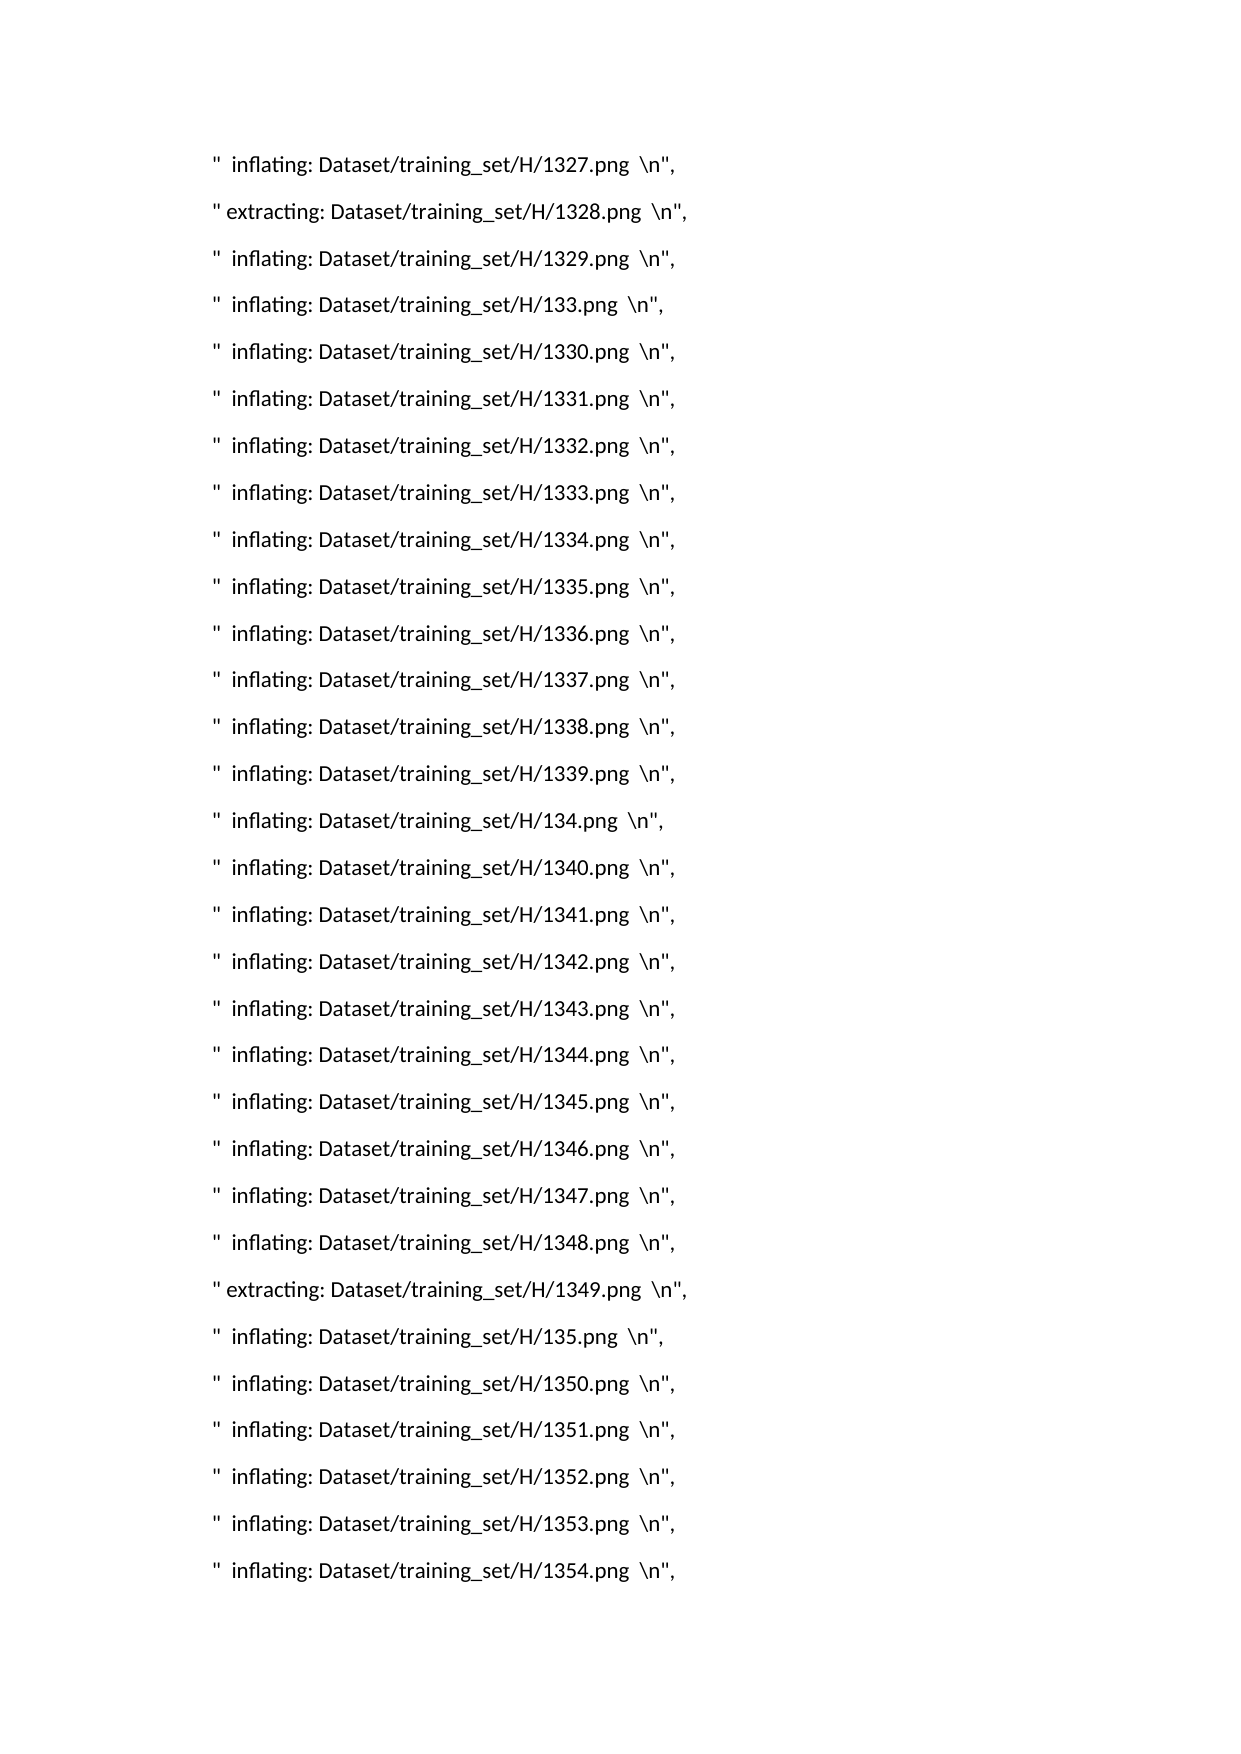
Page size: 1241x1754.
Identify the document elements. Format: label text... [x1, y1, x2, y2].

text " inflating: Dataset/training_set/H/1347.png \n", [150, 1181, 1090, 1209]
text " inflating: Dataset/training_set/H/1338.png \n", [150, 712, 1090, 741]
text " inflating: Dataset/training_set/H/1335.png \n", [150, 572, 1090, 600]
text " inflating: Dataset/training_set/H/1327.png \n", [150, 150, 1090, 178]
text " inflating: Dataset/training_set/H/1345.png \n", [150, 1087, 1090, 1116]
text " inflating: Dataset/training_set/H/1333.png \n", [150, 478, 1090, 506]
text " inflating: Dataset/training_set/H/1341.png \n", [150, 900, 1090, 928]
text " inflating: Dataset/training_set/H/1353.png \n", [150, 1509, 1090, 1537]
text " extracting: Dataset/training_set/H/1328.png \n", [150, 197, 1090, 225]
text " inflating: Dataset/training_set/H/1332.png \n", [150, 431, 1090, 459]
text " inflating: Dataset/training_set/H/1336.png \n", [150, 619, 1090, 647]
text " inflating: Dataset/training_set/H/1346.png \n", [150, 1134, 1090, 1162]
text " inflating: Dataset/training_set/H/1342.png \n", [150, 947, 1090, 975]
text " inflating: Dataset/training_set/H/1354.png \n", [150, 1556, 1090, 1584]
text " inflating: Dataset/training_set/H/133.png \n", [150, 291, 1090, 319]
text " inflating: Dataset/training_set/H/1352.png \n", [150, 1462, 1090, 1491]
text " inflating: Dataset/training_set/H/1330.png \n", [150, 337, 1090, 366]
text " inflating: Dataset/training_set/H/1343.png \n", [150, 994, 1090, 1022]
text " inflating: Dataset/training_set/H/1351.png \n", [150, 1416, 1090, 1444]
text " inflating: Dataset/training_set/H/1337.png \n", [150, 666, 1090, 694]
text " inflating: Dataset/training_set/H/1334.png \n", [150, 525, 1090, 553]
text " inflating: Dataset/training_set/H/1331.png \n", [150, 384, 1090, 412]
text " inflating: Dataset/training_set/H/1344.png \n", [150, 1041, 1090, 1069]
text " inflating: Dataset/training_set/H/1350.png \n", [150, 1369, 1090, 1397]
text " inflating: Dataset/training_set/H/1348.png \n", [150, 1228, 1090, 1256]
text " extracting: Dataset/training_set/H/1349.png \n", [150, 1275, 1090, 1303]
text " inflating: Dataset/training_set/H/135.png \n", [150, 1322, 1090, 1350]
text " inflating: Dataset/training_set/H/1339.png \n", [150, 759, 1090, 787]
text " inflating: Dataset/training_set/H/1329.png \n", [150, 244, 1090, 272]
text " inflating: Dataset/training_set/H/134.png \n", [150, 806, 1090, 834]
text " inflating: Dataset/training_set/H/1340.png \n", [150, 853, 1090, 881]
